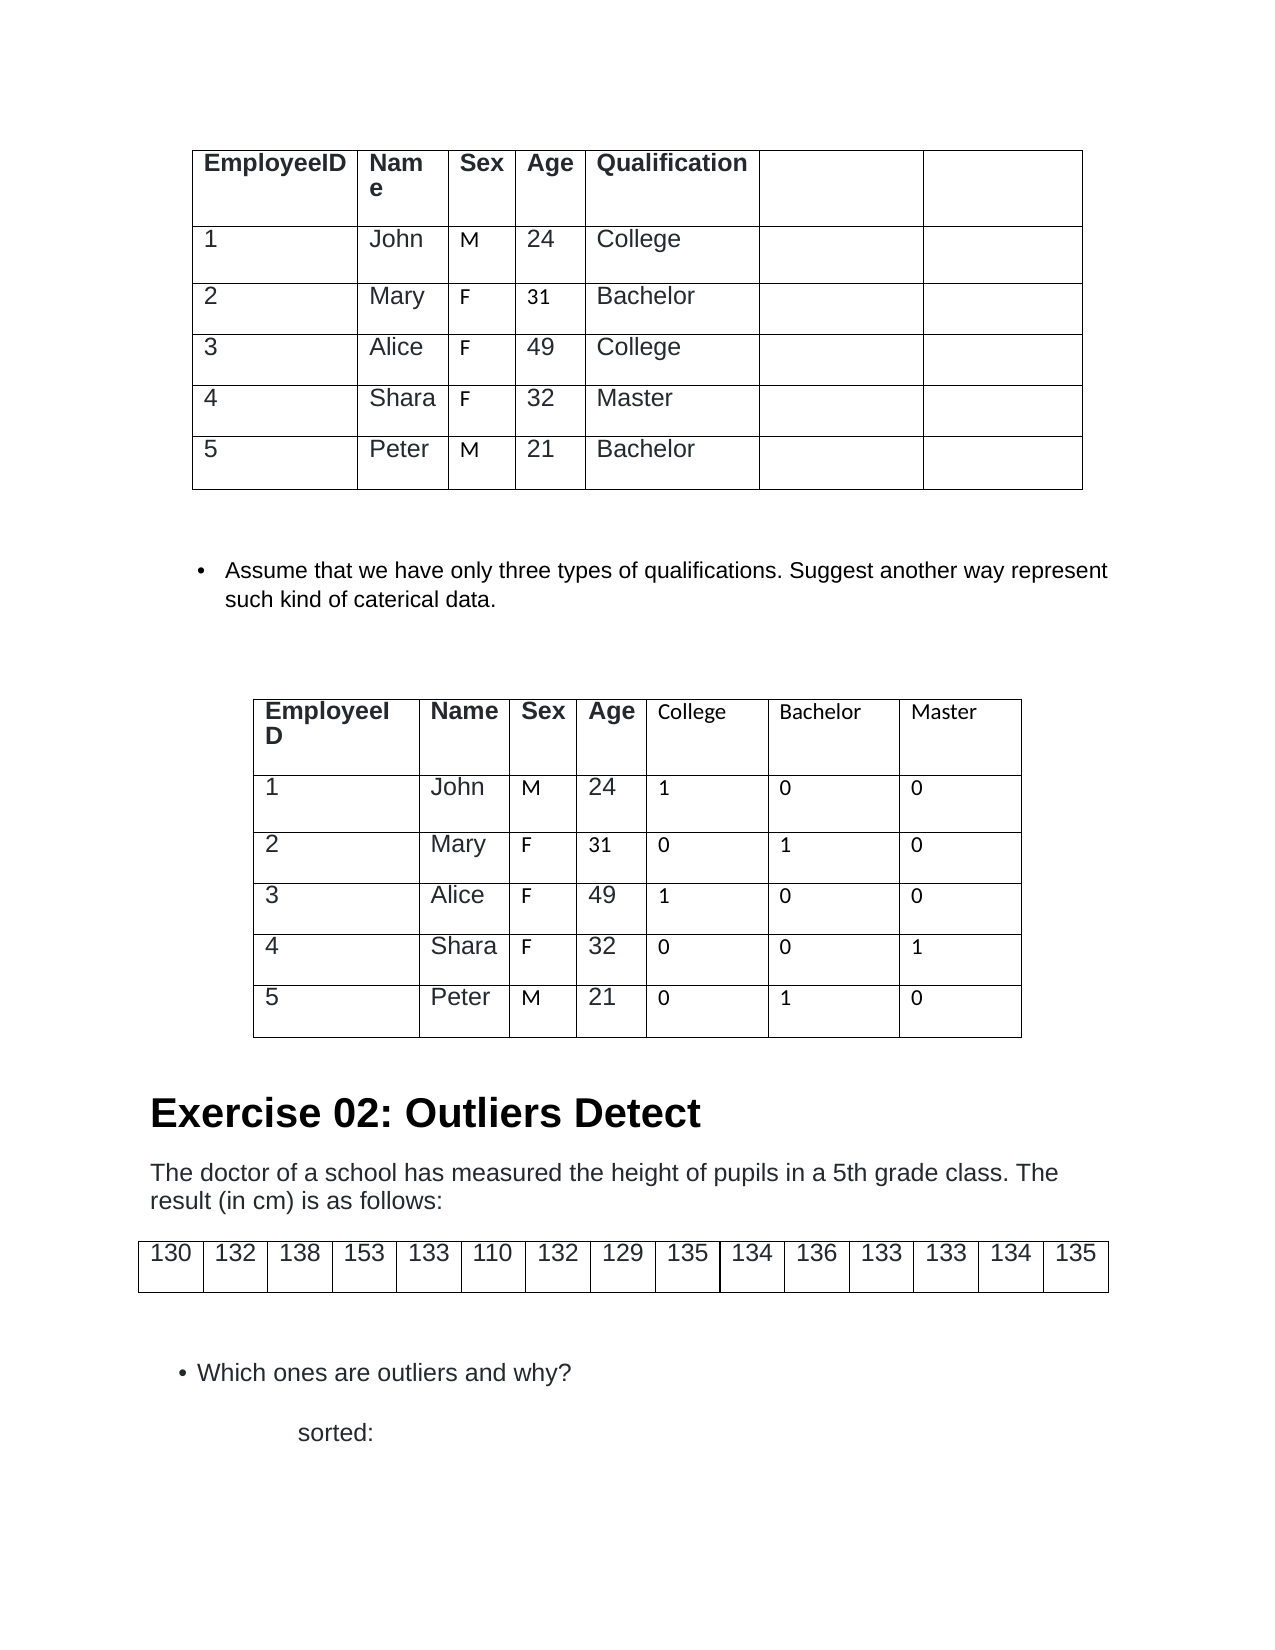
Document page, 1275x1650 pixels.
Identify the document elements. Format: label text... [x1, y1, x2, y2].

table_cell Alice [358, 335, 448, 385]
table_cell F [449, 335, 515, 385]
table_cell College [586, 335, 759, 385]
table_header 135 [1044, 1242, 1108, 1292]
table_cell 49 [516, 335, 585, 385]
list Which ones are outliers and why? [178, 1359, 1125, 1388]
table_cell [760, 284, 923, 334]
table_header Name [358, 151, 448, 226]
table_header 133 [850, 1242, 913, 1292]
text The doctor of a school has measured the height of pupils in a 5th grade class. The result (in cm) is as follows: [150, 1158, 1125, 1216]
table_cell 0 [900, 986, 1021, 1037]
table_cell 4 [254, 935, 419, 985]
table_header [760, 151, 923, 226]
table_cell Shara [420, 935, 509, 985]
table_cell 1 [900, 935, 1021, 985]
text sorted: [150, 1419, 1125, 1448]
table_cell [760, 437, 923, 489]
table_cell Shara [358, 386, 448, 436]
table_cell 5 [193, 437, 357, 489]
table_header 135 [656, 1242, 719, 1292]
table_cell Bachelor [586, 437, 759, 489]
table_cell 1 [647, 776, 768, 832]
table_header Name [420, 700, 509, 774]
table_cell 31 [577, 833, 646, 883]
table_cell Mary [358, 284, 448, 334]
table_header Master [900, 700, 1021, 774]
table_cell 21 [577, 986, 646, 1037]
table_cell Master [586, 386, 759, 436]
table_header Sex [510, 700, 576, 774]
text Exercise 02: Outliers Detect [150, 1104, 1125, 1133]
table_cell 5 [254, 986, 419, 1037]
table_cell F [449, 284, 515, 334]
table_cell 0 [769, 776, 899, 832]
table_cell 1 [647, 884, 768, 934]
table_cell 49 [577, 884, 646, 934]
table_cell M [449, 437, 515, 489]
table_cell 1 [254, 776, 419, 832]
table_cell [760, 386, 923, 436]
table_header 129 [591, 1242, 655, 1292]
table_header 132 [204, 1242, 267, 1292]
table_cell 3 [254, 884, 419, 934]
table_cell [924, 437, 1082, 489]
table_cell [924, 335, 1082, 385]
table_header 133 [914, 1242, 978, 1292]
table_cell 32 [516, 386, 585, 436]
table_cell 4 [193, 386, 357, 436]
table_header 136 [785, 1242, 849, 1292]
table_cell M [449, 227, 515, 283]
table_header EmployeeID [254, 700, 419, 774]
table_cell M [510, 986, 576, 1037]
table_header Sex [449, 151, 515, 226]
table_cell 24 [577, 776, 646, 832]
table_cell John [358, 227, 448, 283]
table_header 130 [139, 1242, 203, 1292]
table_cell 0 [647, 986, 768, 1037]
table_header Qualification [586, 151, 759, 226]
table_cell [924, 227, 1082, 283]
table_cell 3 [193, 335, 357, 385]
table_cell [760, 335, 923, 385]
table_header EmployeeID [193, 151, 357, 226]
table_cell 1 [193, 227, 357, 283]
table_header 138 [268, 1242, 332, 1292]
table_cell Alice [420, 884, 509, 934]
table_cell F [510, 935, 576, 985]
table_header Age [516, 151, 585, 226]
table_header Age [577, 700, 646, 774]
table_cell 0 [647, 833, 768, 883]
table_header 132 [526, 1242, 590, 1292]
table_cell John [420, 776, 509, 832]
table_cell 32 [577, 935, 646, 985]
table_cell 1 [769, 833, 899, 883]
table_cell [760, 227, 923, 283]
table_header 110 [462, 1242, 525, 1292]
list Assume that we have only three types of qualifications. Suggest another way represent such kind of caterical data. [197, 556, 1125, 613]
table_cell F [449, 386, 515, 436]
table_cell 0 [769, 884, 899, 934]
table_cell F [510, 833, 576, 883]
table_header 133 [397, 1242, 461, 1292]
table_header 153 [333, 1242, 396, 1292]
table_cell Bachelor [586, 284, 759, 334]
table_header College [647, 700, 768, 774]
table_cell 0 [769, 935, 899, 985]
table_cell 0 [900, 833, 1021, 883]
table_header 134 [721, 1242, 784, 1292]
table_cell 31 [516, 284, 585, 334]
table_cell 1 [769, 986, 899, 1037]
table_header 134 [979, 1242, 1043, 1292]
table_header Bachelor [769, 700, 899, 774]
table_cell [924, 386, 1082, 436]
table_cell 0 [647, 935, 768, 985]
table_header [924, 151, 1082, 226]
table_cell Peter [358, 437, 448, 489]
table_cell 24 [516, 227, 585, 283]
table_cell F [510, 884, 576, 934]
table_cell College [586, 227, 759, 283]
table_cell 2 [254, 833, 419, 883]
table_cell 21 [516, 437, 585, 489]
table_cell 0 [900, 776, 1021, 832]
table_cell 2 [193, 284, 357, 334]
table_cell [924, 284, 1082, 334]
table_cell Mary [420, 833, 509, 883]
table_cell 0 [900, 884, 1021, 934]
table_cell Peter [420, 986, 509, 1037]
table_cell M [510, 776, 576, 832]
